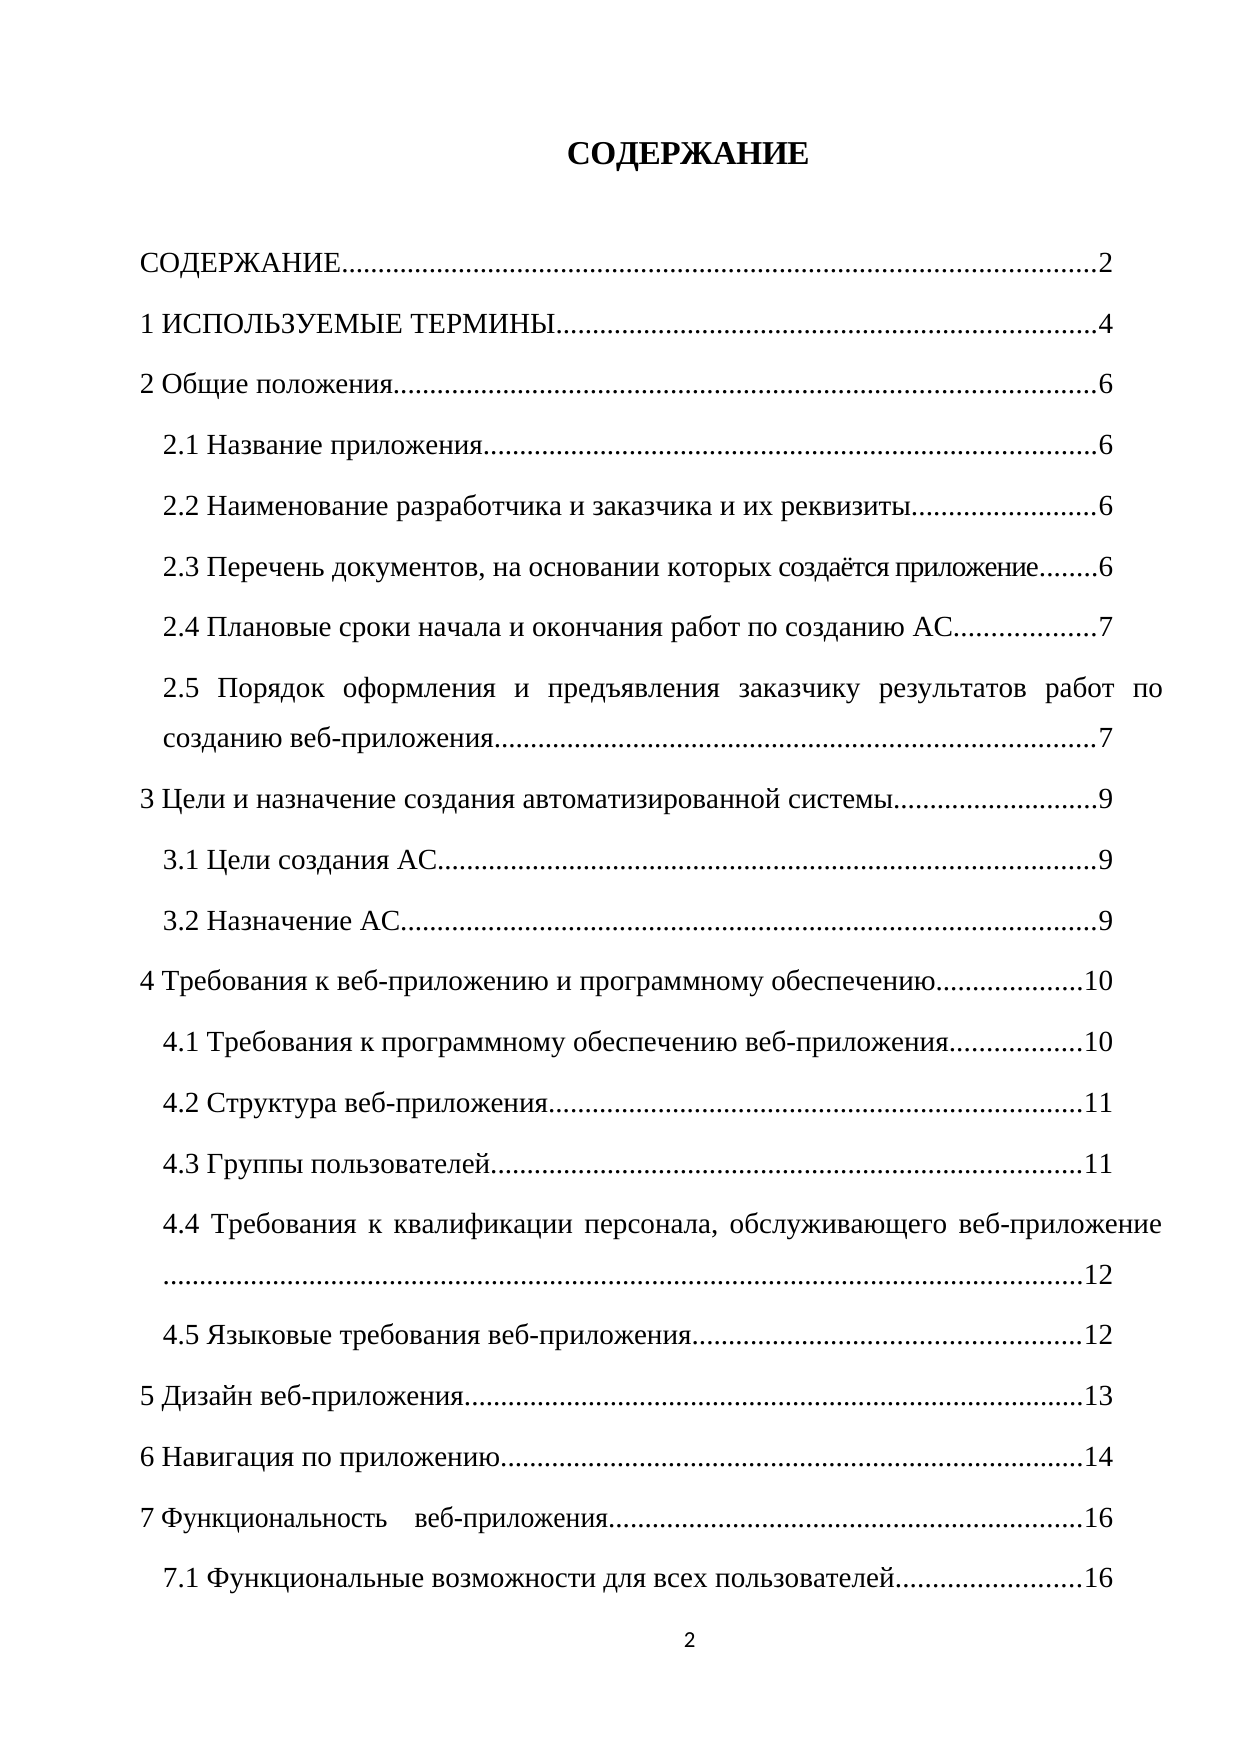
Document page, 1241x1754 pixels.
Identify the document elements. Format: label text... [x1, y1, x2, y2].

text СОДЕРЖАНИЕ 2 [139, 245, 1163, 279]
text 3.2 Назначение АС 9 [163, 903, 1163, 936]
text 3 Цели и назначение создания автоматизированной системы 9 [139, 781, 1163, 815]
text 2.5 Порядок оформления и предъявления заказчику результатов работ по созданию веб-приложения 7 [163, 670, 1163, 754]
text 2.2 Наименование разработчика и заказчика и их реквизиты 6 [163, 488, 1163, 522]
text СОДЕРЖАНИЕ [139, 133, 1163, 172]
text 5 Дизайн веб-приложения 13 [139, 1378, 1163, 1412]
text 4.2 Структура веб-приложения 11 [163, 1085, 1163, 1118]
text 4.5 Языковые требования веб-приложения 12 [163, 1317, 1163, 1351]
text 7.1 Функциональные возможности для всех пользователей 16 [163, 1560, 1163, 1594]
text 7 Функциональность веб-приложения 16 [139, 1500, 1163, 1533]
text 2.4 Плановые сроки начала и окончания работ по созданию АС 7 [163, 609, 1163, 643]
text 1 ИСПОЛЬЗУЕМЫЕ ТЕРМИНЫ 4 [139, 306, 1163, 339]
text 2 Общие положения 6 [139, 367, 1163, 400]
text 4.3 Группы пользователей 11 [163, 1146, 1163, 1179]
text 4.1 Требования к программному обеспечению веб-приложения 10 [163, 1024, 1163, 1058]
text 2.1 Название приложения 6 [163, 427, 1163, 461]
text 4 Требования к веб-приложению и программному обеспечению 10 [139, 963, 1163, 997]
text 3.1 Цели создания АС 9 [163, 842, 1163, 876]
text 4.4 Требования к квалификации персонала, обслуживающего веб-приложение 12 [163, 1206, 1163, 1290]
text 2.3 Перечень документов, на основании которых создаётся приложение 6 [163, 549, 1163, 582]
text 6 Навигация по приложению 14 [139, 1439, 1163, 1472]
